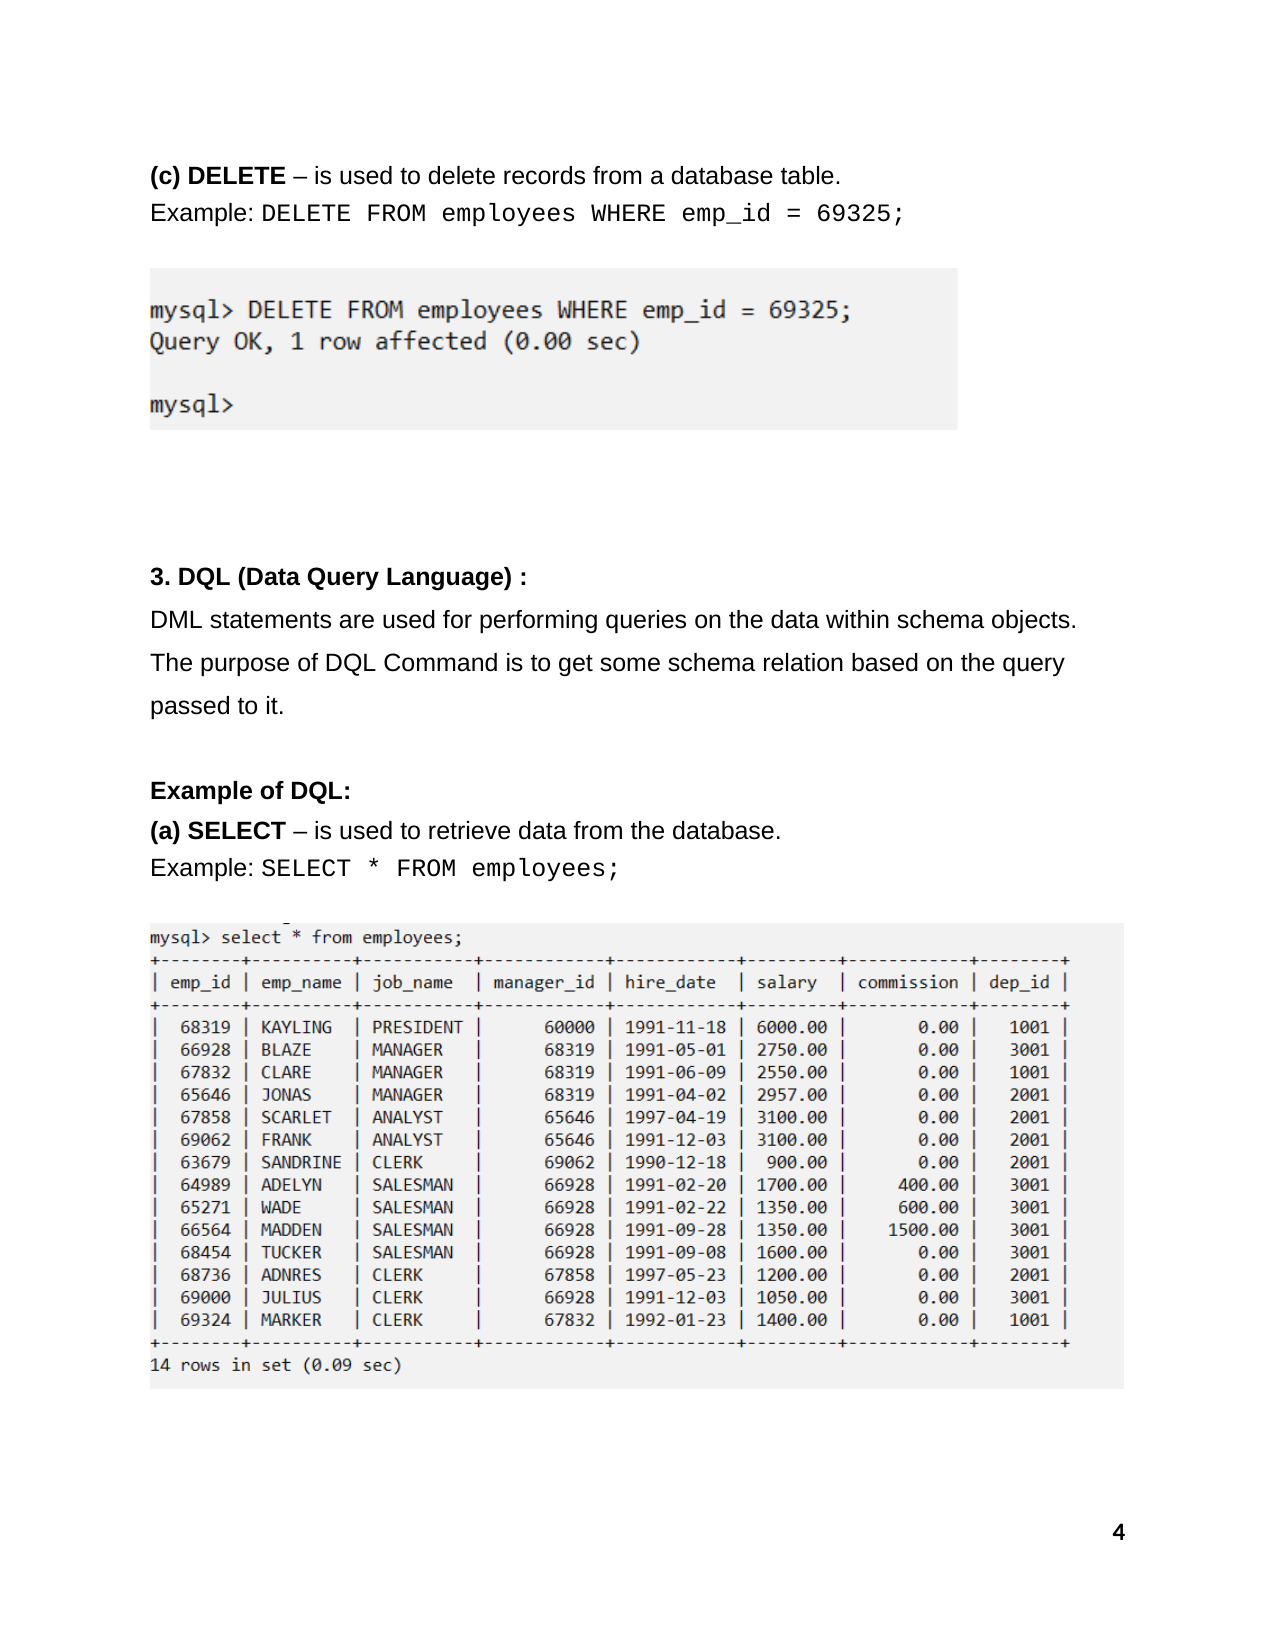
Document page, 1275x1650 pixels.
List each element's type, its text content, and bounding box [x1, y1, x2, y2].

text DML statements are used for performing queries on the data within schema objects. The purpose of DQL Command is to get some schema relation based on the query passed to it. [150, 591, 1125, 719]
picture [150, 923, 1124, 1389]
text Example: DELETE FROM employees WHERE emp_id = 69325; [150, 189, 1125, 229]
text 3. DQL (Data Query Language) : [150, 548, 1125, 591]
text (a) SELECT – is used to retrieve data from the database. [150, 805, 1125, 844]
text Example of DQL: [150, 762, 1125, 805]
picture [150, 268, 958, 430]
text (c) DELETE – is used to delete records from a database table. [150, 150, 1125, 189]
text Example: SELECT * FROM employees; [150, 844, 1125, 884]
